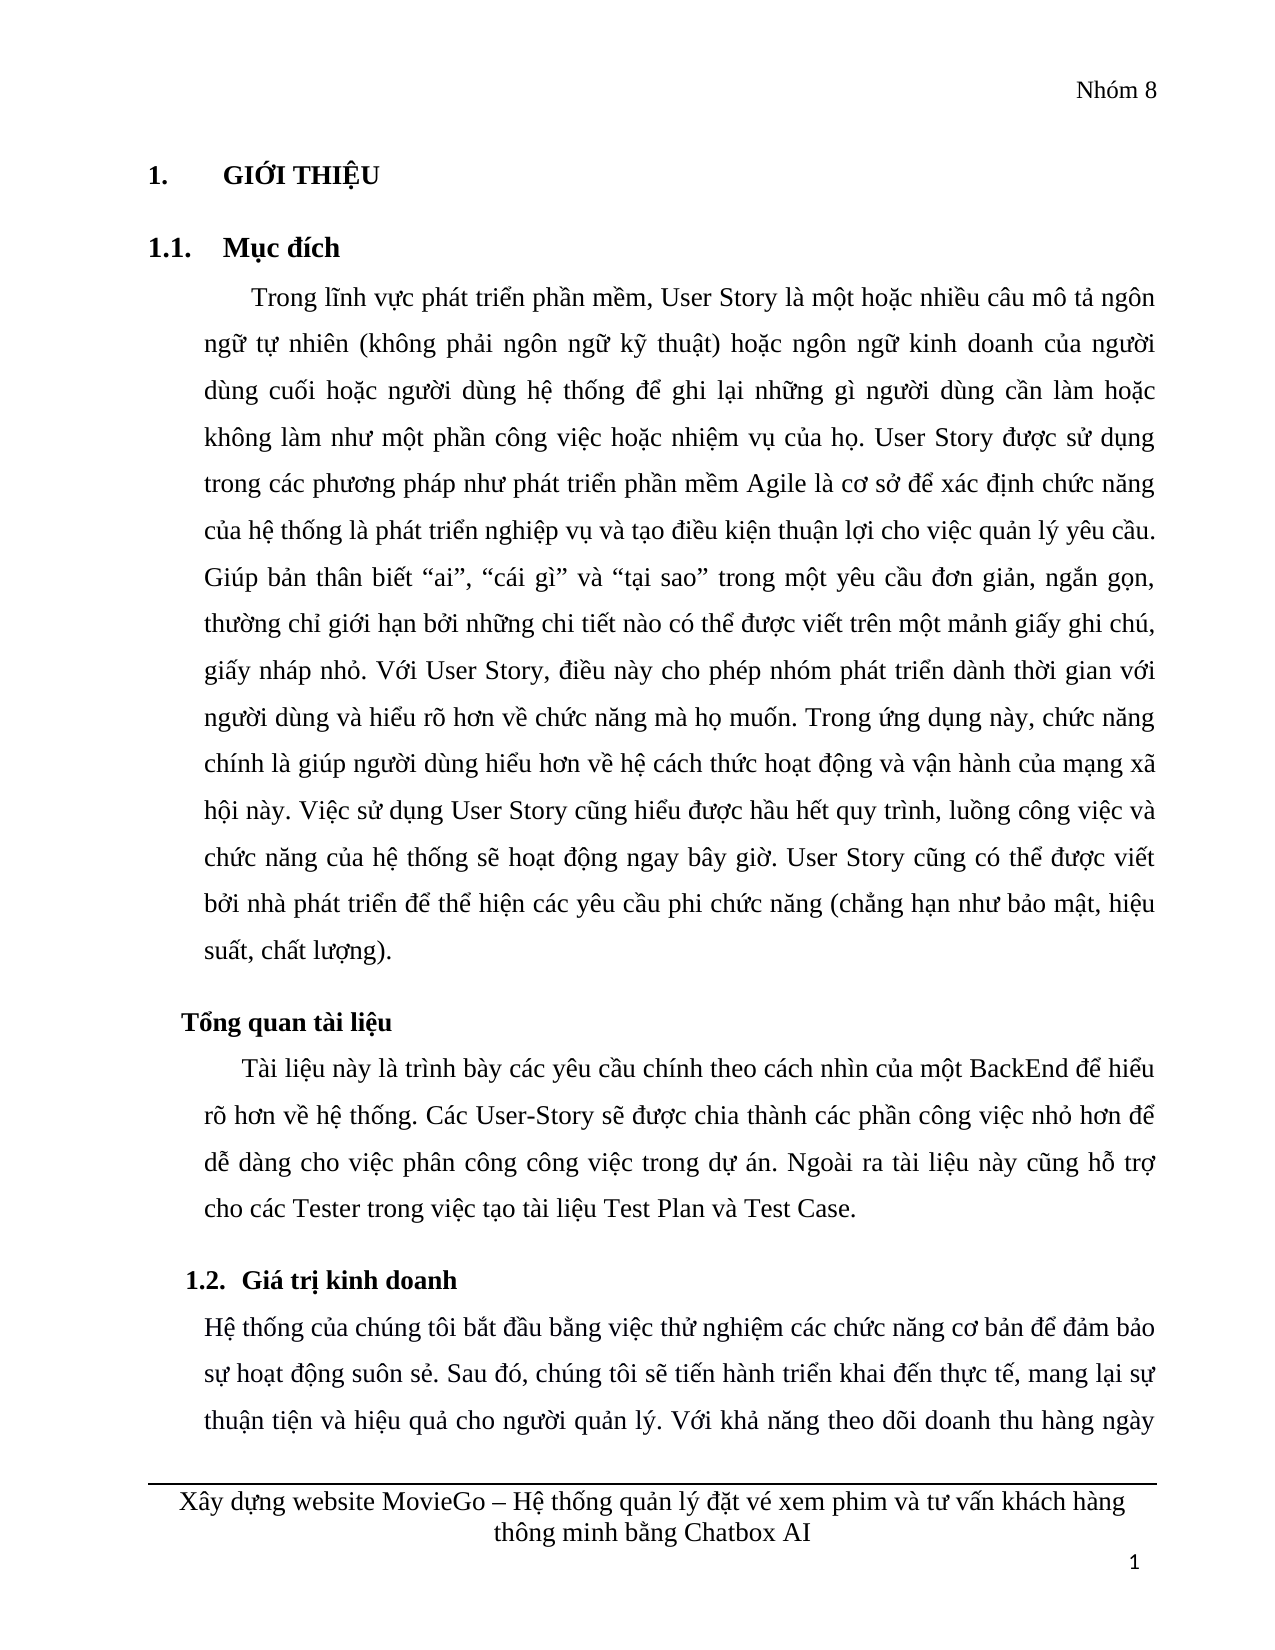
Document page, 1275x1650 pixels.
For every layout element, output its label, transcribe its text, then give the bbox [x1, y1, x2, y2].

subtitle Giá trị kinh doanh [185, 1264, 1157, 1295]
subtitle Mục đích [148, 231, 1157, 264]
text Trong lĩnh vực phát triển phần mềm, User Story là một hoặc nhiều câu mô tả ngôn ngữ tự nhiên (không phải ngôn ngữ kỹ thuật) hoặc ngôn ngữ kinh doanh của người dùng cuối hoặc người dùng hệ thống để ghi lại những gì người dùng cần làm hoặc không làm như một phần công việc hoặc nhiệm vụ của họ. User Story được sử dụng trong các phương pháp như phát triển phần mềm Agile là cơ sở để xác định chức năng của hệ thống là phát triển nghiệp vụ và tạo điều kiện thuận lợi cho việc quản lý yêu cầu. Giúp bản thân biết “ai”, “cái gì” và “tại sao” trong một yêu cầu đơn giản, ngắn gọn, thường chỉ giới hạn bởi những chi tiết nào có thể được viết trên một mảnh giấy ghi chú, giấy nháp nhỏ. Với User Story, điều này cho phép nhóm phát triển dành thời gian với người dùng và hiểu rõ hơn về chức năng mà họ muốn. Trong ứng dụng này, chức năng chính là giúp người dùng hiểu hơn về hệ cách thức hoạt động và vận hành của mạng xã hội này. Việc sử dụng User Story cũng hiểu được hầu hết quy trình, luồng công việc và chức năng của hệ thống sẽ hoạt động ngay bây giờ. User Story cũng có thể được viết bởi nhà phát triển để thể hiện các yêu cầu phi chức năng (chẳng hạn như bảo mật, hiệu suất, chất lượng). [204, 281, 1157, 965]
text Tài liệu này là trình bày các yêu cầu chính theo cách nhìn của một BackEnd để hiểu rõ hơn về hệ thống. Các User-Story sẽ được chia thành các phần công việc nhỏ hơn để dễ dàng cho việc phân công công việc trong dự án. Ngoài ra tài liệu này cũng hỗ trợ cho các Tester trong việc tạo tài liệu Test Plan và Test Case. [204, 1052, 1157, 1224]
subtitle Tổng quan tài liệu [181, 1006, 1157, 1037]
subtitle GIỚI THIỆU [148, 159, 1157, 190]
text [204, 1311, 1157, 1435]
